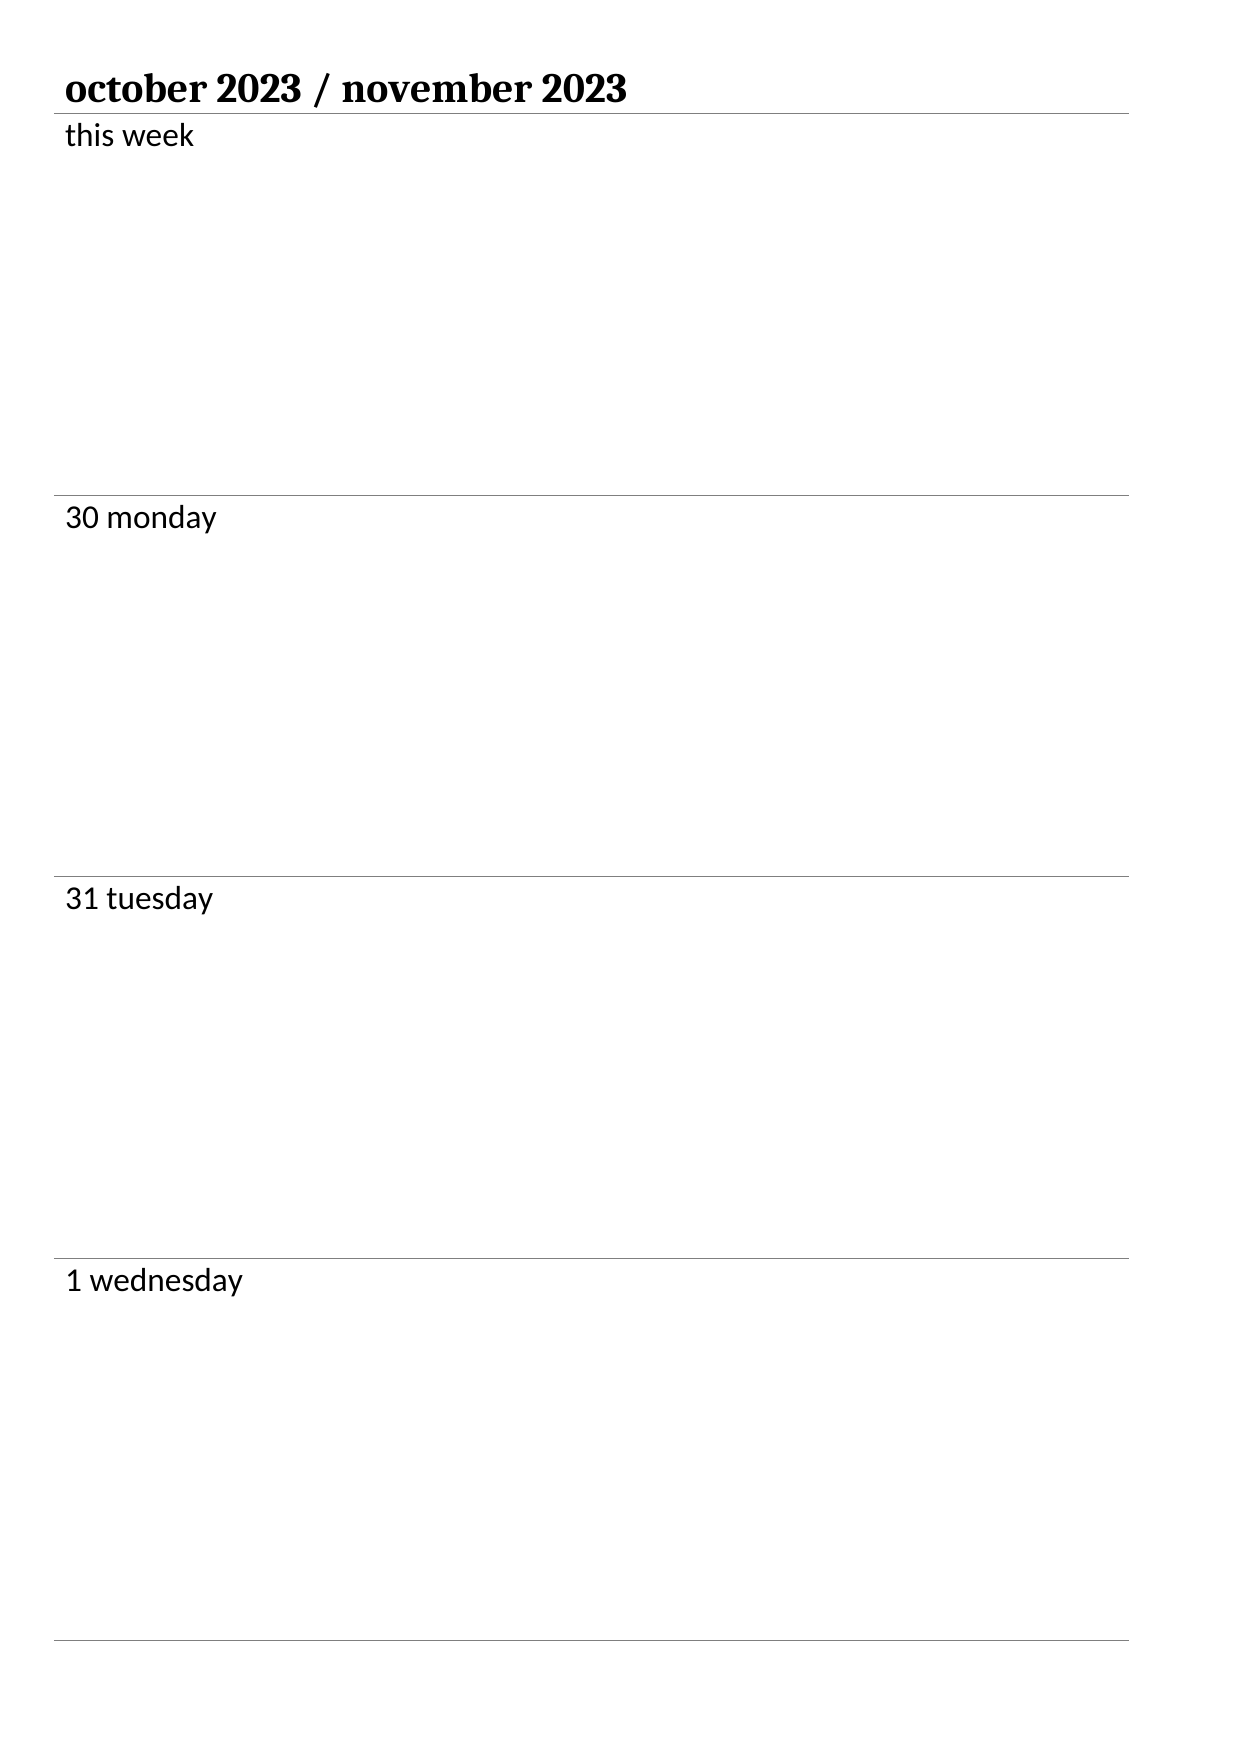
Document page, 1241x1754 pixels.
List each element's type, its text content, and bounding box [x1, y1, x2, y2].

table_header october 2023 / november 2023 [54, 65, 1128, 113]
table_cell 30 monday [54, 496, 1128, 876]
table_cell this week [54, 114, 1128, 494]
table_cell 1 wednesday [54, 1259, 1128, 1639]
table_cell 31 tuesday [54, 877, 1128, 1258]
